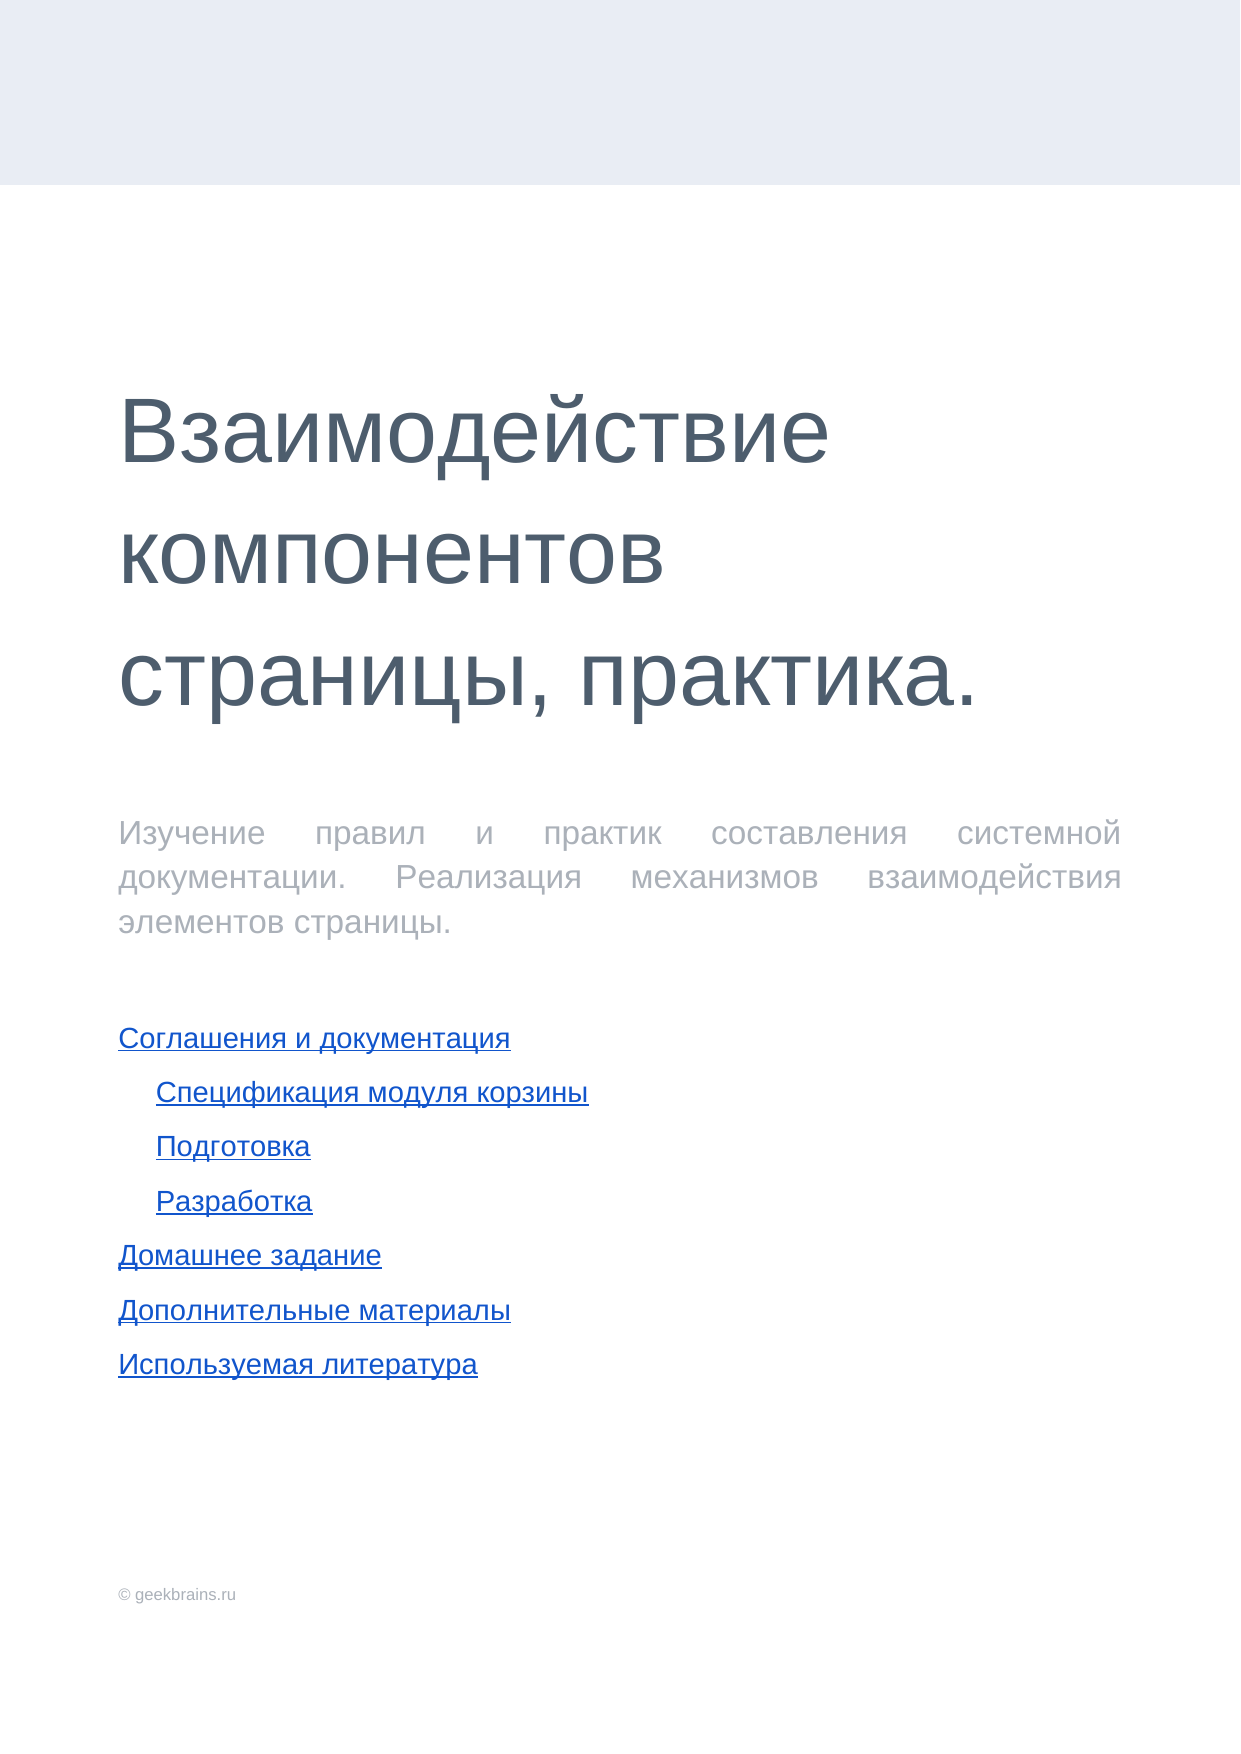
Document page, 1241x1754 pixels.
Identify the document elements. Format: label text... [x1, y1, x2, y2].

subtitle Изучение правил и практик составления системной документации. Реализация механизмов взаимодействия элементов страницы. [118, 813, 1122, 940]
title Взаимодействие компонентов страницы, практика. [118, 139, 1122, 724]
